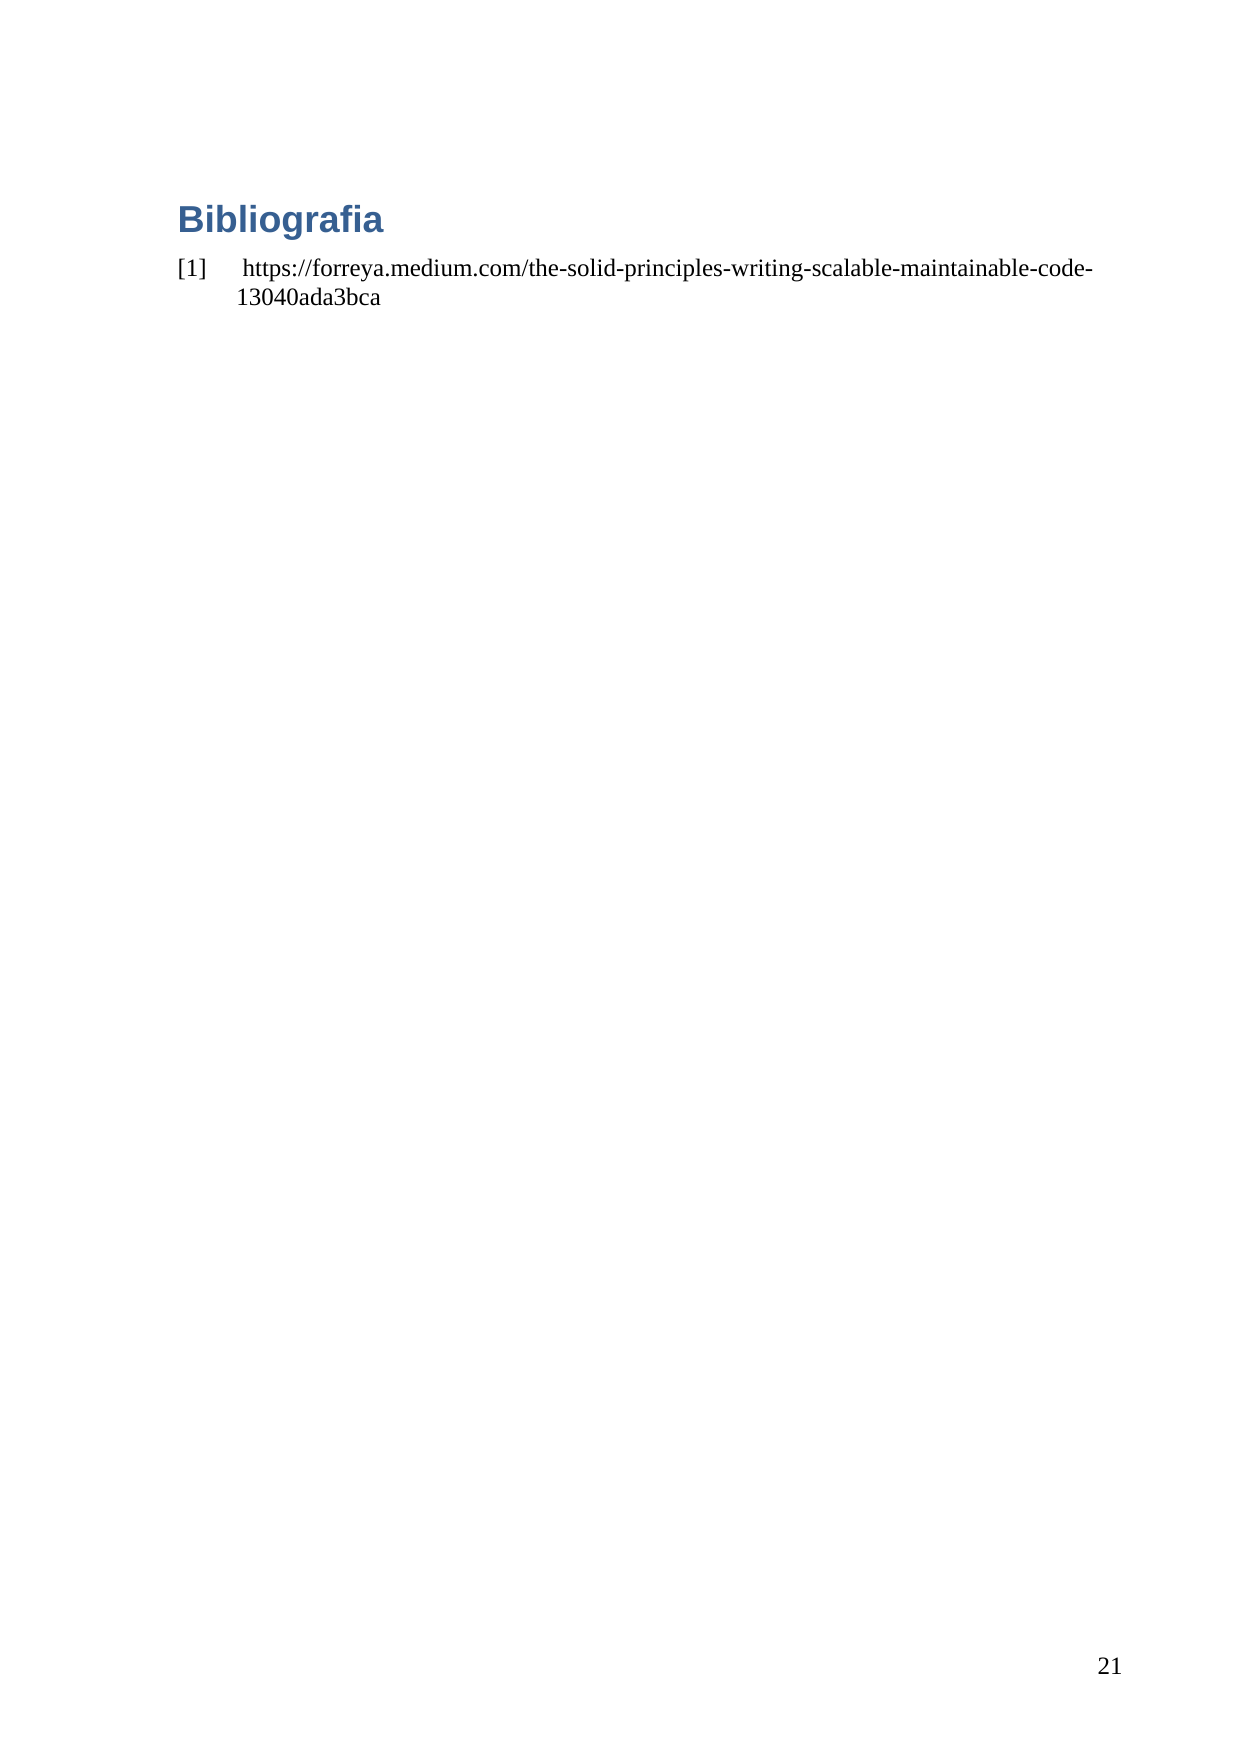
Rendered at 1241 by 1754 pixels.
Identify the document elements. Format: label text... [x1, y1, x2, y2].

text [1] https://forreya.medium.com/the-solid-principles-writing-scalable-maintainable-code-13040ada3bca [177, 253, 1122, 311]
subtitle Bibliografia [177, 198, 1122, 241]
